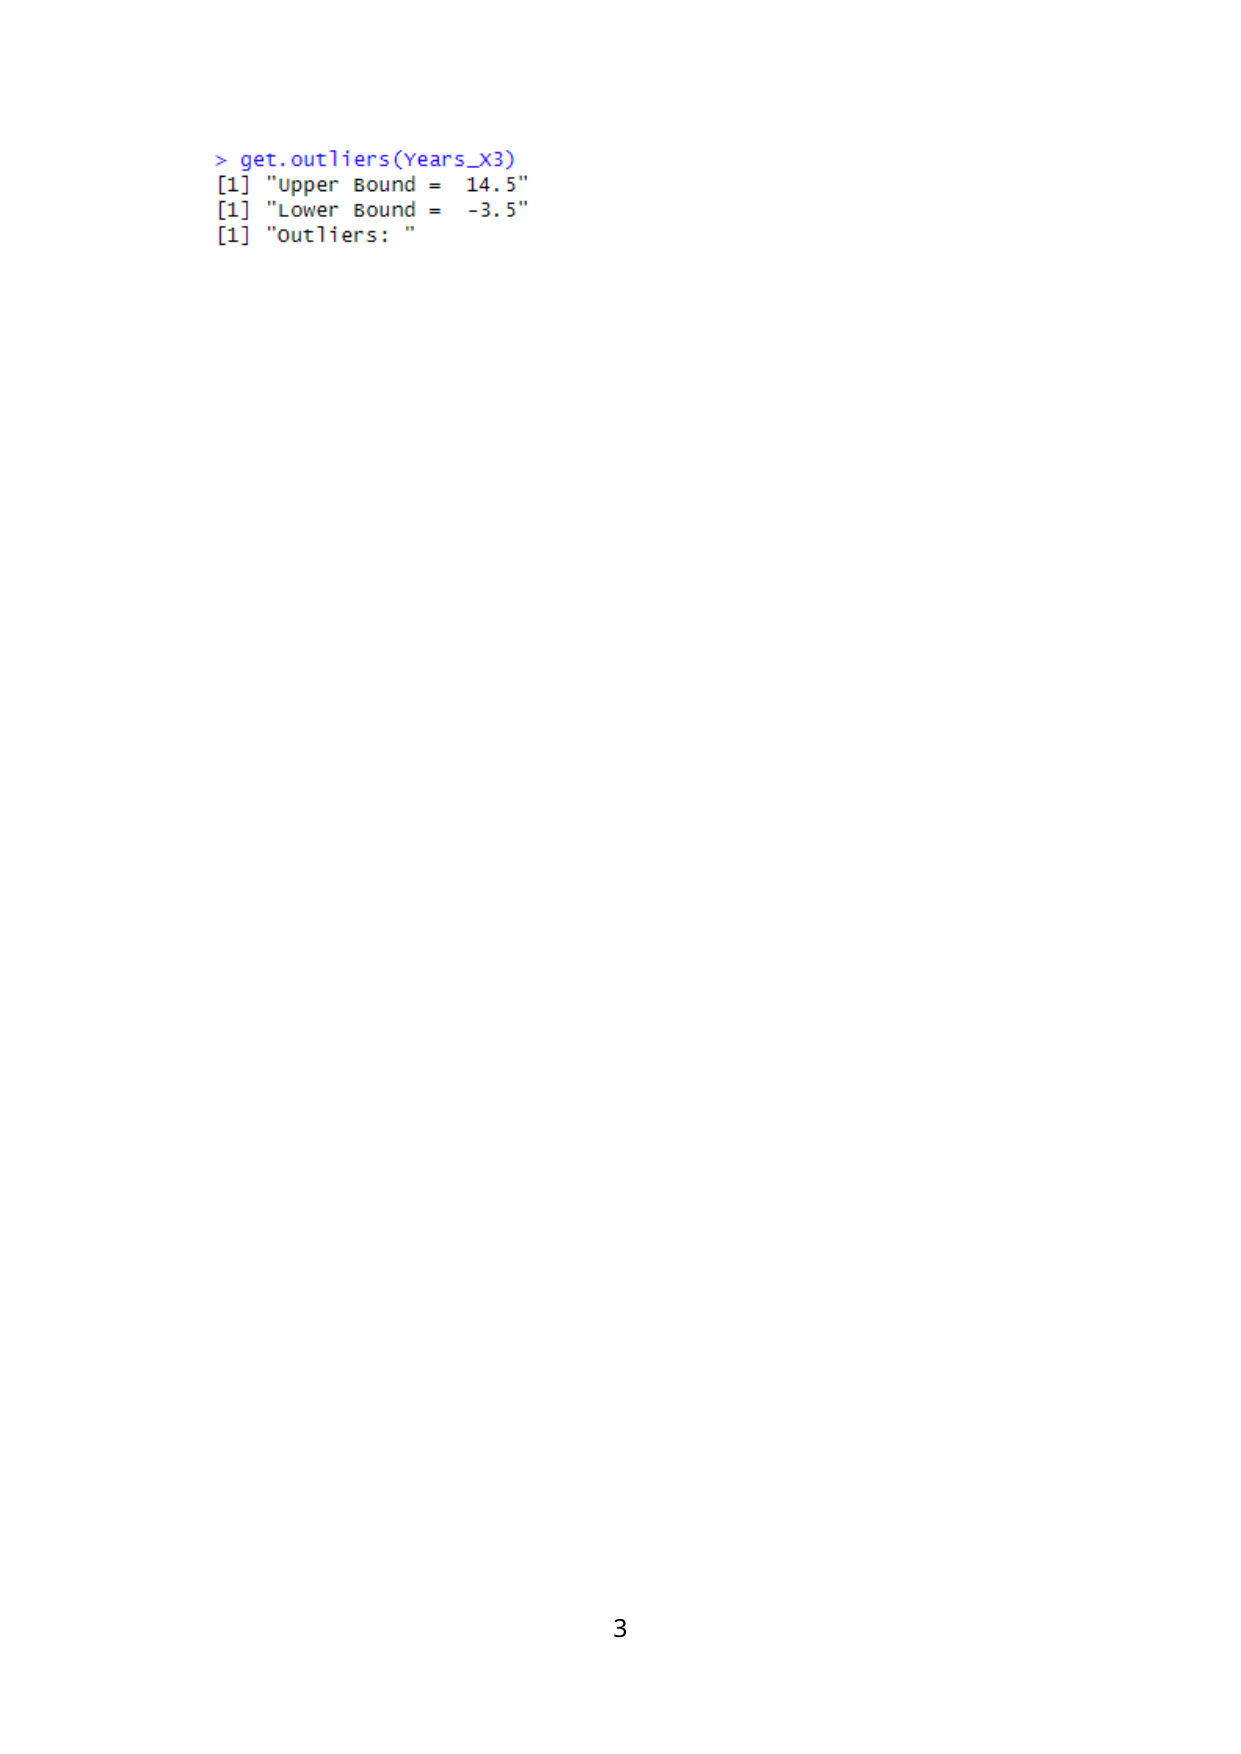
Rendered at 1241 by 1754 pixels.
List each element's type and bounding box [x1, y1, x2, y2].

picture [212, 150, 610, 247]
